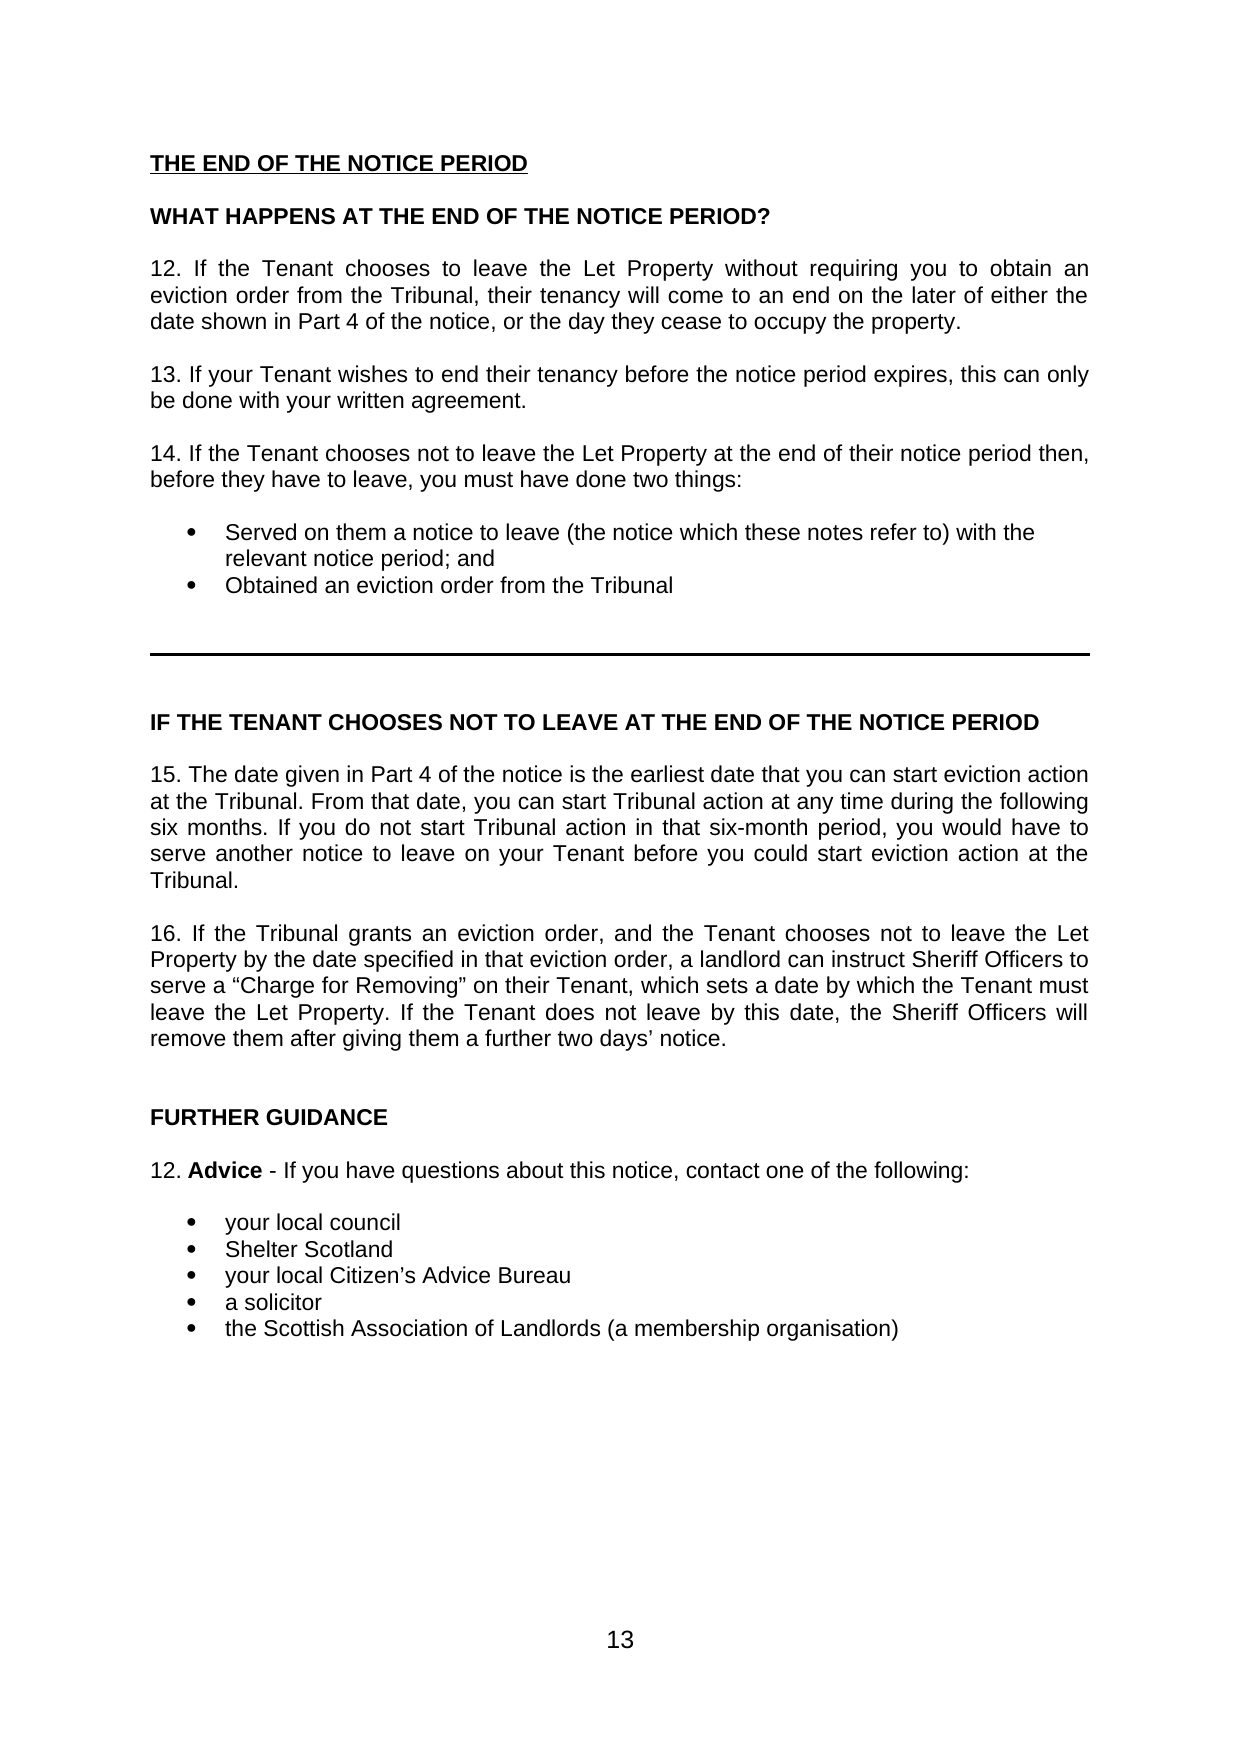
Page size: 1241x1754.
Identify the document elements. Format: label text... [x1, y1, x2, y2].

text WHAT HAPPENS AT THE END OF THE NOTICE PERIOD? [150, 203, 1090, 229]
text 14. If the Tenant chooses not to leave the Let Property at the end of their notice period then, before they have to leave, you must have done two things: [150, 440, 1090, 493]
list Advice - If you have questions about this notice, contact one of the following: [150, 1157, 1090, 1183]
text 15. The date given in Part 4 of the notice is the earliest date that you can start eviction action at the Tribunal. From that date, you can start Tribunal action at any time during the following six months. If you do not start Tribunal action in that six-month period, you would have to serve another notice to leave on your Tenant before you could start eviction action at the Tribunal. [150, 761, 1090, 893]
text 16. If the Tribunal grants an eviction order, and the Tenant chooses not to leave the Let Property by the date specified in that eviction order, a landlord can instruct Sheriff Officers to serve a “Charge for Removing” on their Tenant, which sets a date by which the Tenant must leave the Let Property. If the Tenant does not leave by this date, the Sheriff Officers will remove them after giving them a further two days’ notice. [150, 919, 1090, 1051]
list Served on them a notice to leave (the notice which these notes refer to) with the relevant notice period; and [187, 519, 1090, 572]
text 12. If the Tenant chooses to leave the Let Property without requiring you to obtain an eviction order from the Tribunal, their tenancy will come to an end on the later of either the date shown in Part 4 of the notice, or the day they cease to occupy the property. [150, 255, 1090, 334]
text 13. If your Tenant wishes to end their tenancy before the notice period expires, this can only be done with your written agreement. [150, 361, 1090, 413]
list Shelter Scotland [187, 1236, 1090, 1262]
list Obtained an eviction order from the Tribunal [187, 572, 1090, 598]
text FURTHER GUIDANCE [150, 1104, 1090, 1130]
list your local council [187, 1209, 1090, 1236]
text IF THE TENANT CHOOSES NOT TO LEAVE AT THE END OF THE NOTICE PERIOD [150, 709, 1090, 735]
list the Scottish Association of Landlords (a membership organisation) [187, 1315, 1090, 1341]
list a solicitor [187, 1288, 1090, 1315]
list your local Citizen’s Advice Bureau [187, 1262, 1090, 1288]
text THE END OF THE NOTICE PERIOD [150, 150, 1090, 176]
